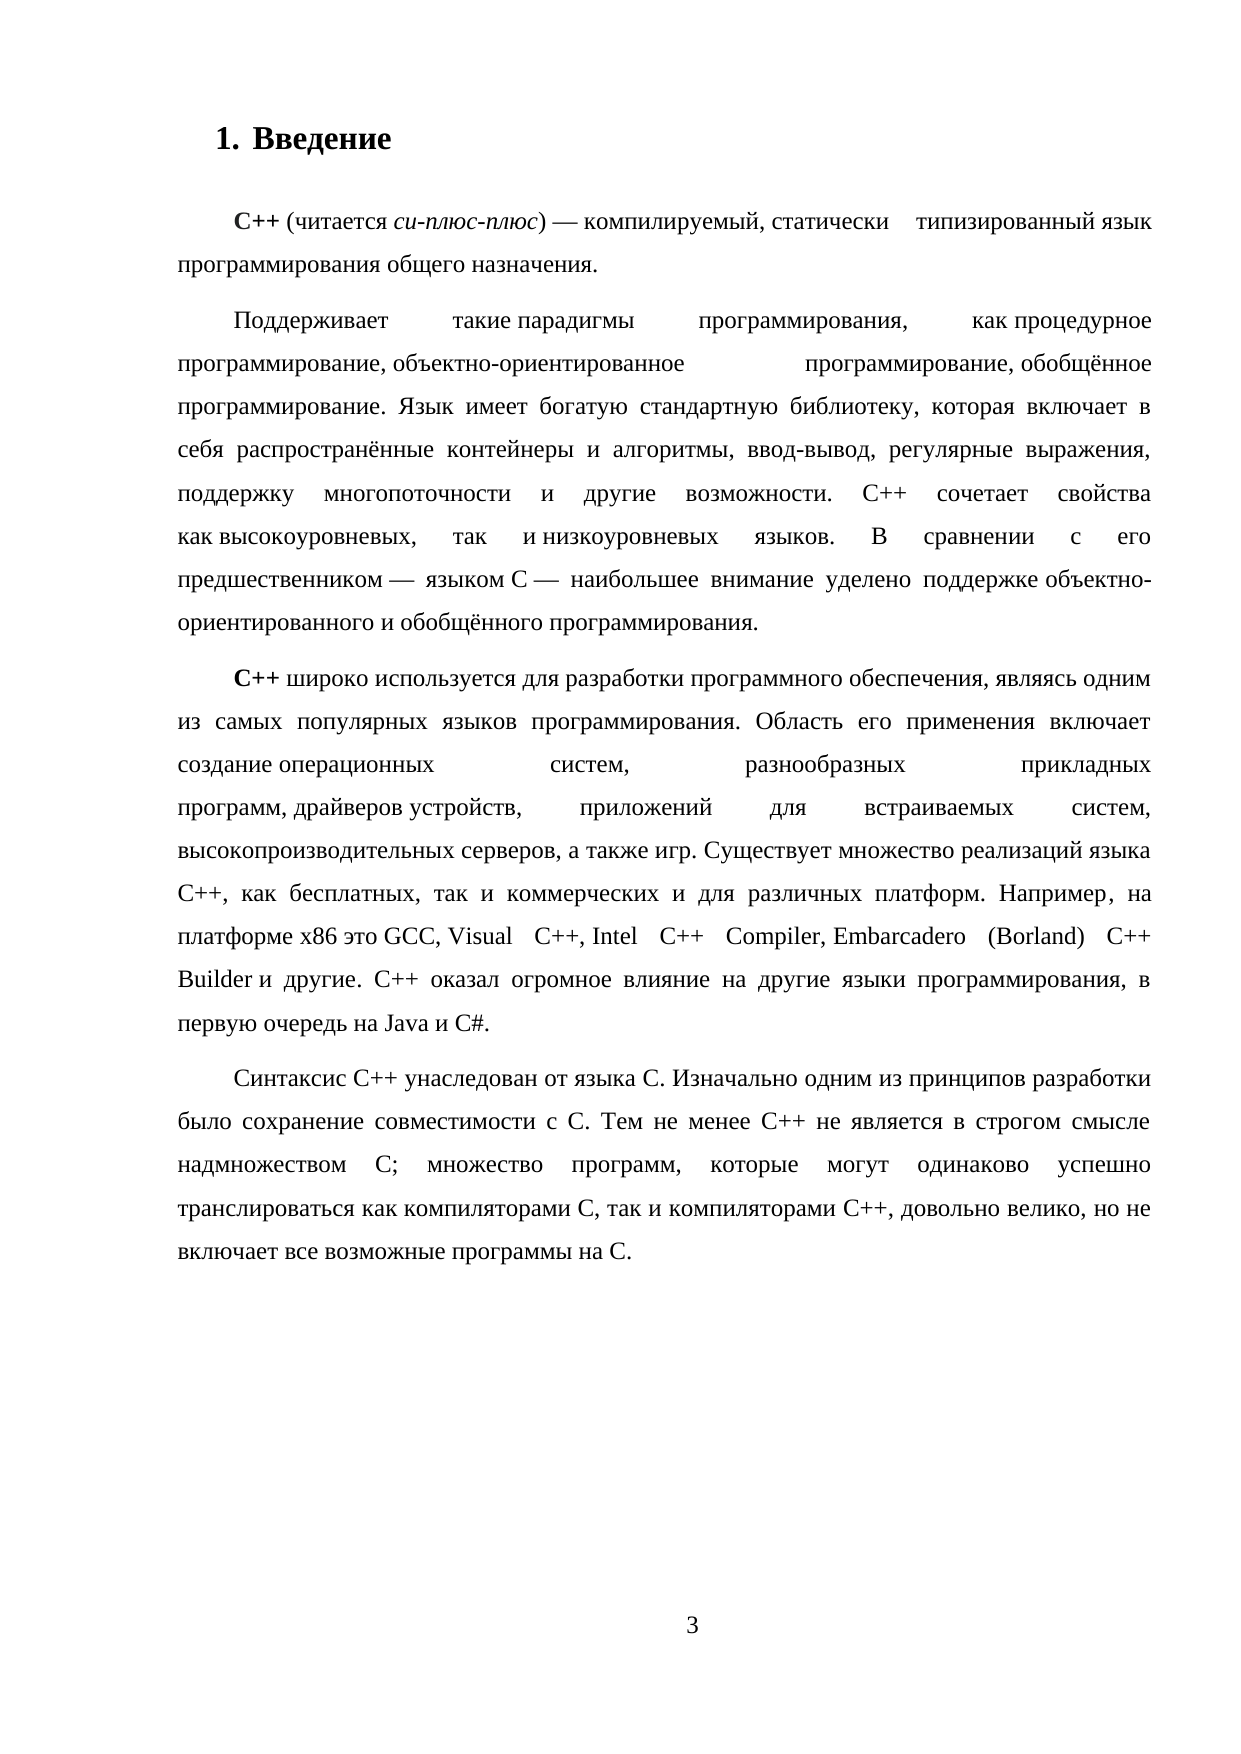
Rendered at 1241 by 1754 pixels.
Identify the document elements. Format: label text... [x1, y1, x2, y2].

subtitle Введение [215, 118, 1152, 156]
text C++ широко используется для разработки программного обеспечения, являясь одним из самых популярных языков программирования. Область его применения включает создание операционных систем, разнообразных прикладных программ, драйверов устройств, приложений для встраиваемых систем, высокопроизводительных серверов, а также игр. Существует множество реализаций языка C++, как бесплатных, так и коммерческих и для различных платформ. Например, на платформе x86 это GCC, Visual C++, Intel C++ Compiler, Embarcadero (Borland) C++ Builder и другие. C++ оказал огромное влияние на другие языки программирования, в первую очередь на Java и C#. [177, 663, 1152, 1036]
text Поддерживает такие парадигмы программирования, как процедурное программирование, объектно-ориентированное программирование, обобщённое программирование. Язык имеет богатую стандартную библиотеку, которая включает в себя распространённые контейнеры и алгоритмы, ввод-вывод, регулярные выражения, поддержку многопоточности и другие возможности. C++ сочетает свойства как высокоуровневых, так и низкоуровневых языков. В сравнении с его предшественником — языком C — наибольшее внимание уделено поддержке объектно-ориентированного и обобщённого программирования. [177, 305, 1152, 636]
text C++ (читается си-плюс-плюс) — компилируемый, статически типизированный язык программирования общего назначения. [177, 206, 1152, 278]
text Синтаксис C++ унаследован от языка C. Изначально одним из принципов разработки было сохранение совместимости с C. Тем не менее C++ не является в строгом смысле надмножеством C; множество программ, которые могут одинаково успешно транслироваться как компиляторами C, так и компиляторами C++, довольно велико, но не включает все возможные программы на C. [177, 1063, 1152, 1264]
